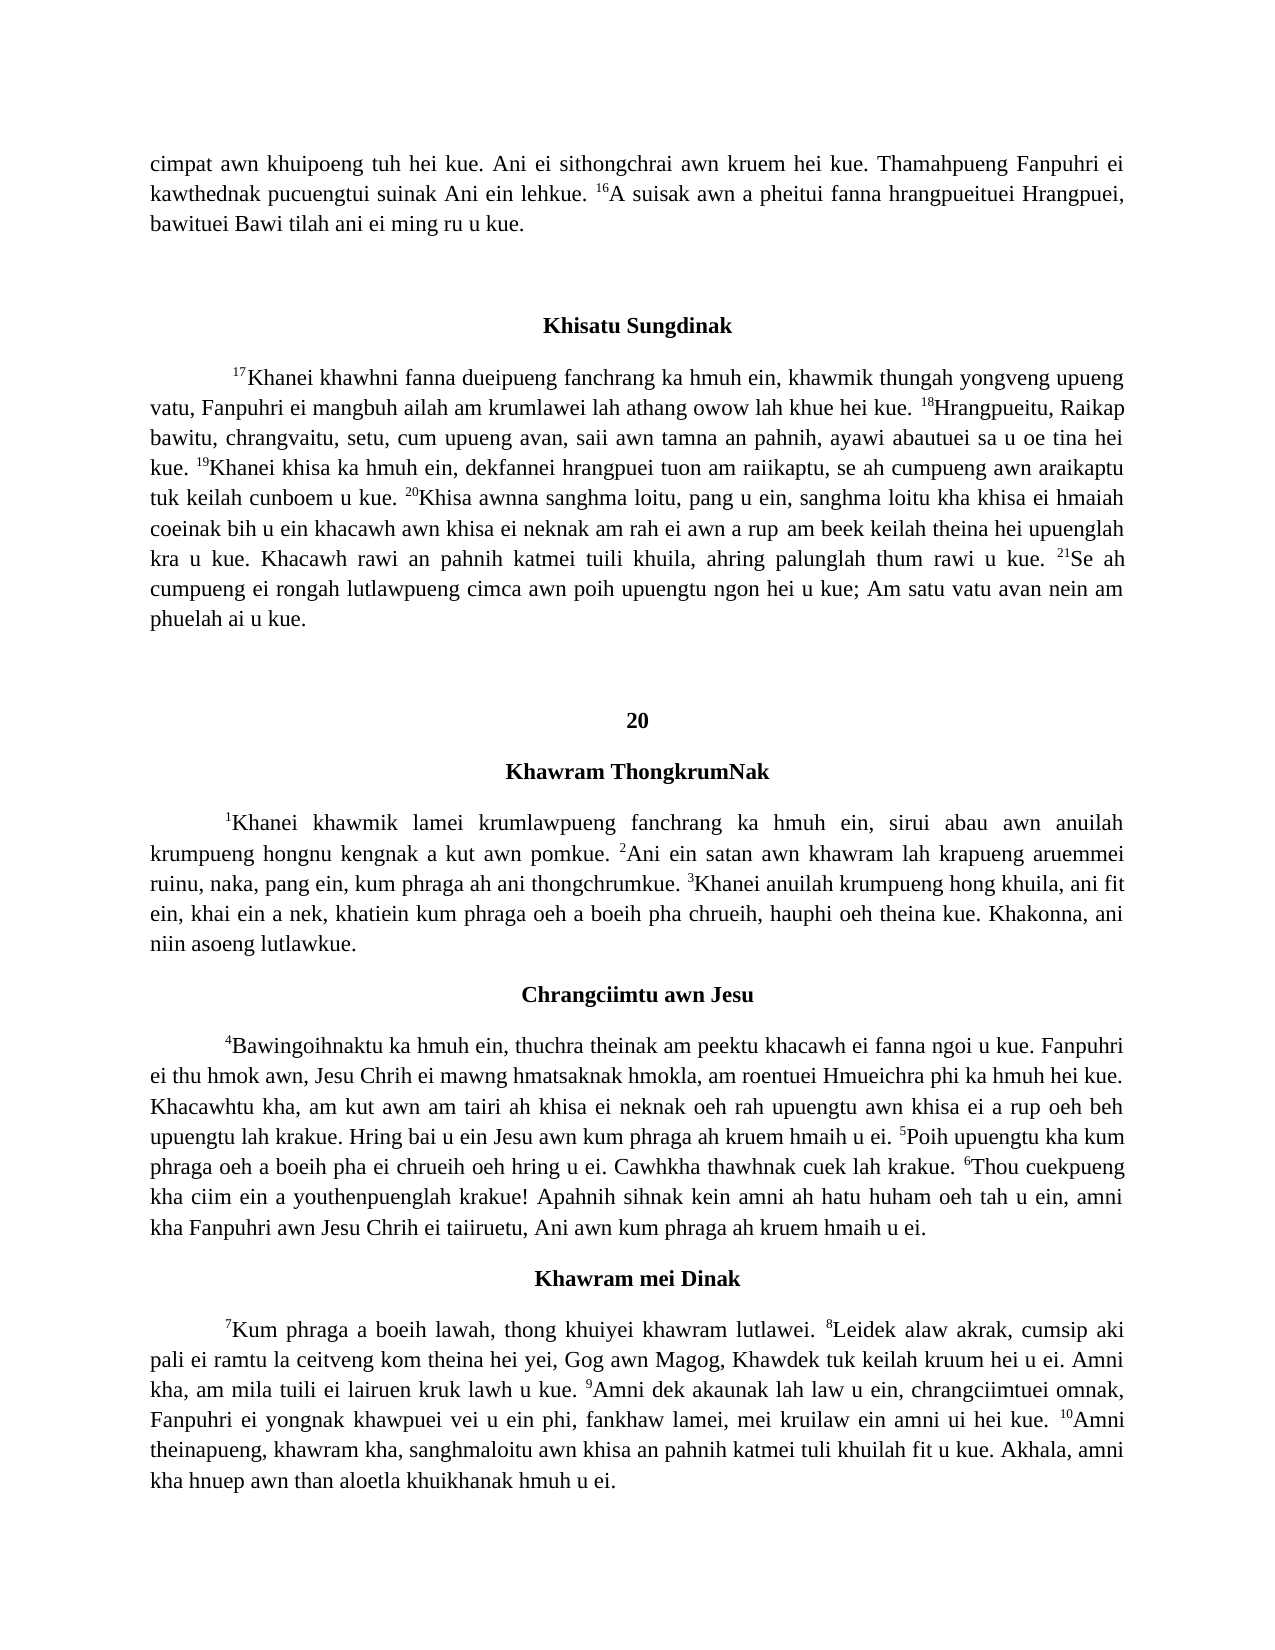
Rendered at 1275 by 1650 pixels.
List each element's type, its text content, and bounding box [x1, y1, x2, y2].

text Chrangciimtu awn Jesu [150, 981, 1125, 1008]
text Khawram mei Dinak [150, 1264, 1125, 1291]
text 1Khanei khawmik lamei krumlawpueng fanchrang ka hmuh ein, sirui abau awn anuilah krumpueng hongnu kengnak a kut awn pomkue. 2Ani ein satan awn khawram lah krapueng aruemmei ruinu, naka, pang ein, kum phraga ah ani thongchrumkue. 3Khanei anuilah krumpueng hong khuila, ani fit ein, khai ein a nek, khatiein kum phraga oeh a boeih pha chrueih, hauphi oeh theina kue. Khakonna, ani niin asoeng lutlawkue. [150, 809, 1125, 957]
text 7Kum phraga a boeih lawah, thong khuiyei khawram lutlawei. 8Leidek alaw akrak, cumsip aki pali ei ramtu la ceitveng kom theina hei yei, Gog awn Magog, Khawdek tuk keilah kruum hei u ei. Amni kha, am mila tuili ei lairuen kruk lawh u kue. 9Amni dek akaunak lah law u ein, chrangciimtuei omnak, Fanpuhri ei yongnak khawpuei vei u ein phi, fankhaw lamei, mei kruilaw ein amni ui hei kue. 10Amni theinapueng, khawram kha, sanghmaloitu awn khisa an pahnih katmei tuli khuilah fit u kue. Akhala, amni kha hnuep awn than aloetla khuikhanak hmuh u ei. [150, 1316, 1125, 1493]
text Khawram ThongkrumNak [150, 758, 1125, 785]
text 4Bawingoihnaktu ka hmuh ein, thuchra theinak am peektu khacawh ei fanna ngoi u kue. Fanpuhri ei thu hmok awn, Jesu Chrih ei mawng hmatsaknak hmokla, am roentuei Hmueichra phi ka hmuh hei kue. Khacawhtu kha, am kut awn am tairi ah khisa ei neknak oeh rah upuengtu awn khisa ei a rup oeh beh upuengtu lah krakue. Hring bai u ein Jesu awn kum phraga ah kruem hmaih u ei. 5Poih upuengtu kha kum phraga oeh a boeih pha ei chrueih oeh hring u ei. Cawhkha thawhnak cuek lah krakue. 6Thou cuekpueng kha ciim ein a youthenpuenglah krakue! Apahnih sihnak kein amni ah hatu huham oeh tah u ein, amni kha Fanpuhri awn Jesu Chrih ei taiiruetu, Ani awn kum phraga ah kruem hmaih u ei. [150, 1032, 1125, 1240]
text Khisatu Sungdinak [150, 312, 1125, 339]
text 20 [150, 707, 1125, 734]
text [150, 150, 1125, 237]
text 17Khanei khawhni fanna dueipueng fanchrang ka hmuh ein, khawmik thungah yongveng upueng vatu, Fanpuhri ei mangbuh ailah am krumlawei lah athang owow lah khue hei kue. 18Hrangpueitu, Raikap bawitu, chrangvaitu, setu, cum upueng avan, saii awn tamna an pahnih, ayawi abautuei sa u oe tina hei kue. 19Khanei khisa ka hmuh ein, dekfannei hrangpuei tuon am raiikaptu, se ah cumpueng awn araikaptu tuk keilah cunboem u kue. 20Khisa awnna sanghma loitu, pang u ein, sanghma loitu kha khisa ei hmaiah coeinak bih u ein khacawh awn khisa ei neknak am rah ei awn a rup am beek keilah theina hei upuenglah kra u kue. Khacawh rawi an pahnih katmei tuili khuila, ahring palunglah thum rawi u kue. 21Se ah cumpueng ei rongah lutlawpueng cimca awn poih upuengtu ngon hei u kue; Am satu vatu avan nein am phuelah ai u kue. [150, 363, 1125, 632]
